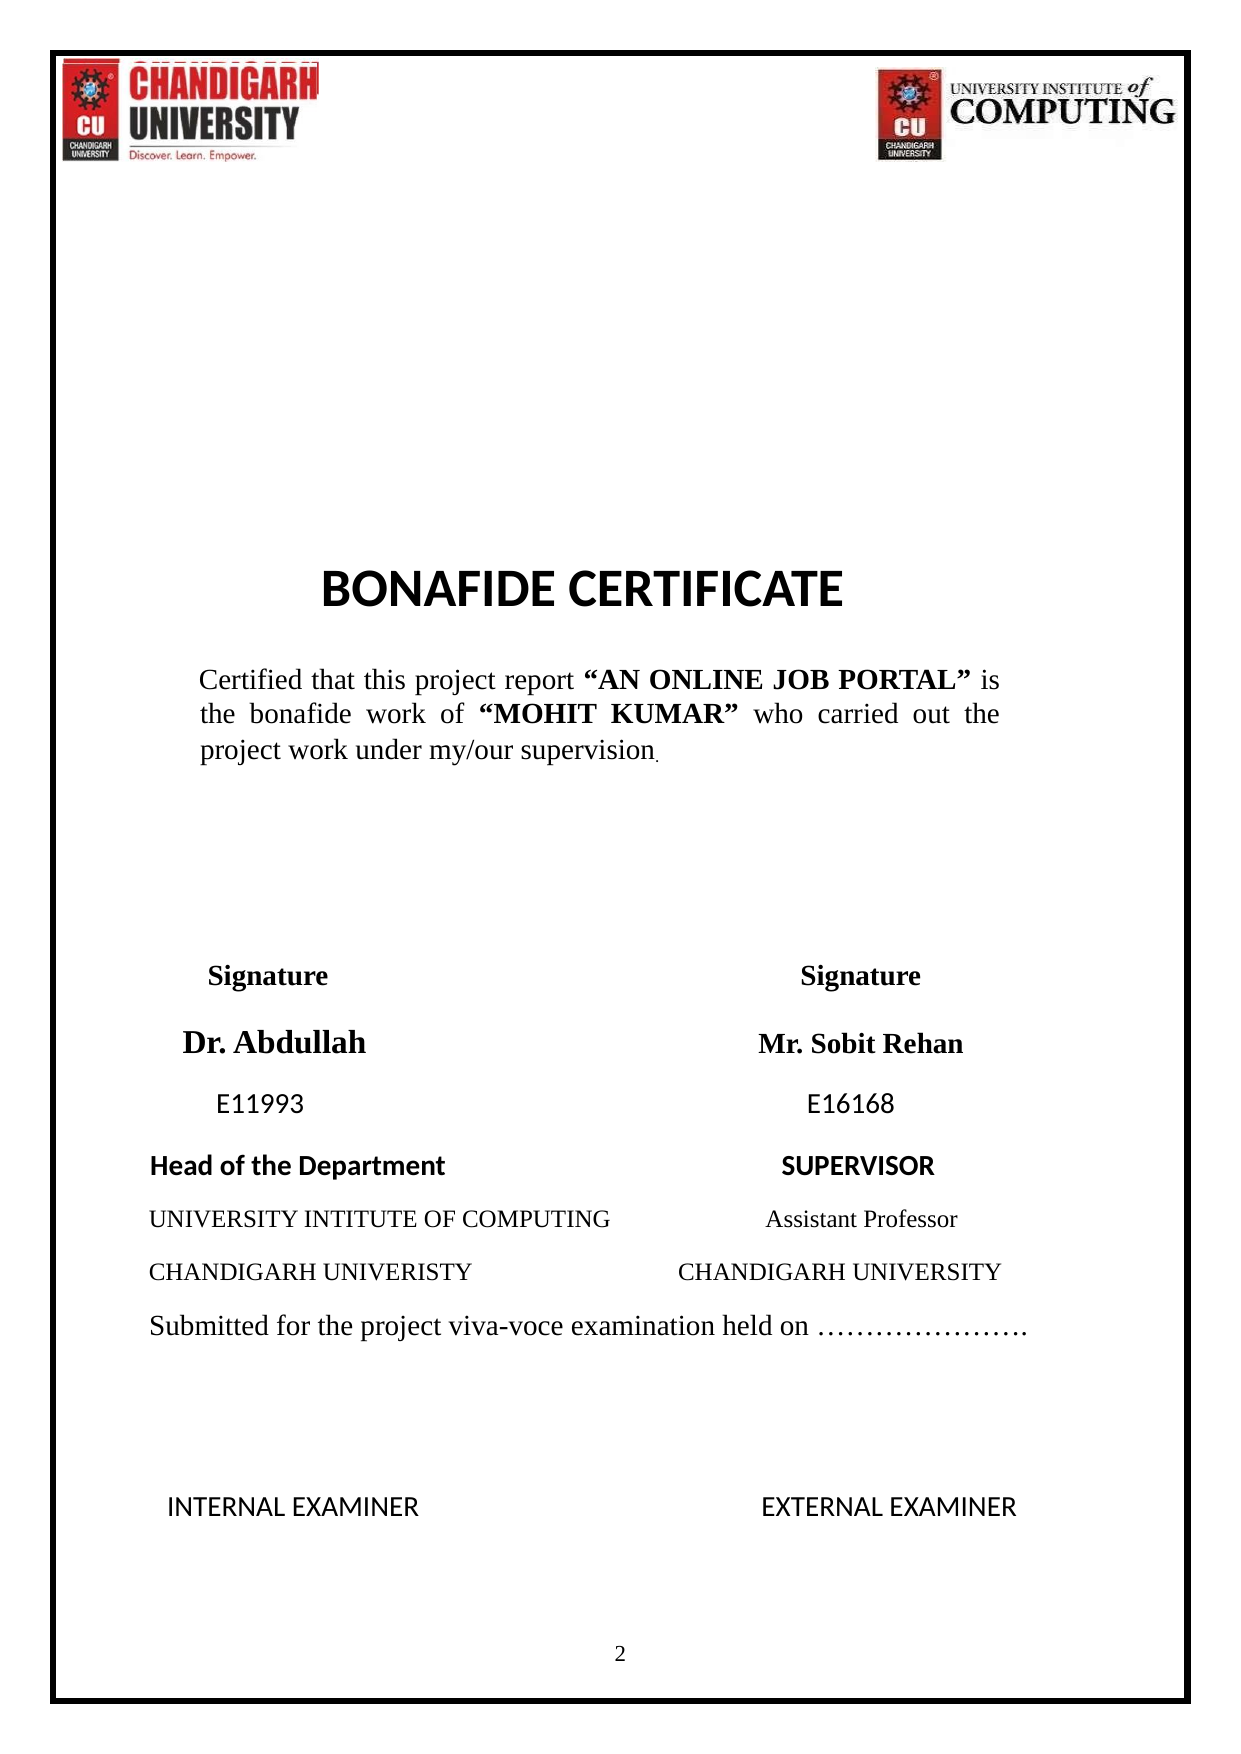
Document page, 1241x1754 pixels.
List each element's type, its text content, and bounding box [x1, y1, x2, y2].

text UNIVERSITY INTITUTE OF COMPUTING Assistant Professor [148, 1204, 1091, 1233]
text INTERNAL EXAMINER EXTERNAL EXAMINER [148, 1488, 1091, 1523]
text Certified that this project report “AN ONLINE JOB PORTAL” is the bonafide work of “MOHIT KUMAR” who carried out the project work under my/our supervision. [199, 662, 1000, 766]
picture [875, 67, 1178, 162]
text Signature Signature [149, 958, 1091, 992]
text Head of the Department SUPERVISOR [150, 1147, 1091, 1182]
text CHANDIGARH UNIVERISTY CHANDIGARH UNIVERSITY [148, 1257, 1008, 1286]
picture [62, 58, 319, 162]
text E11993 E16168 [196, 1085, 1091, 1121]
subtitle BONAFIDE CERTIFICATE [199, 554, 1091, 620]
text Dr. Abdullah Mr. Sobit Rehan [149, 1022, 1091, 1061]
text Submitted for the project viva-voce examination held on …………………. [149, 1308, 1091, 1341]
